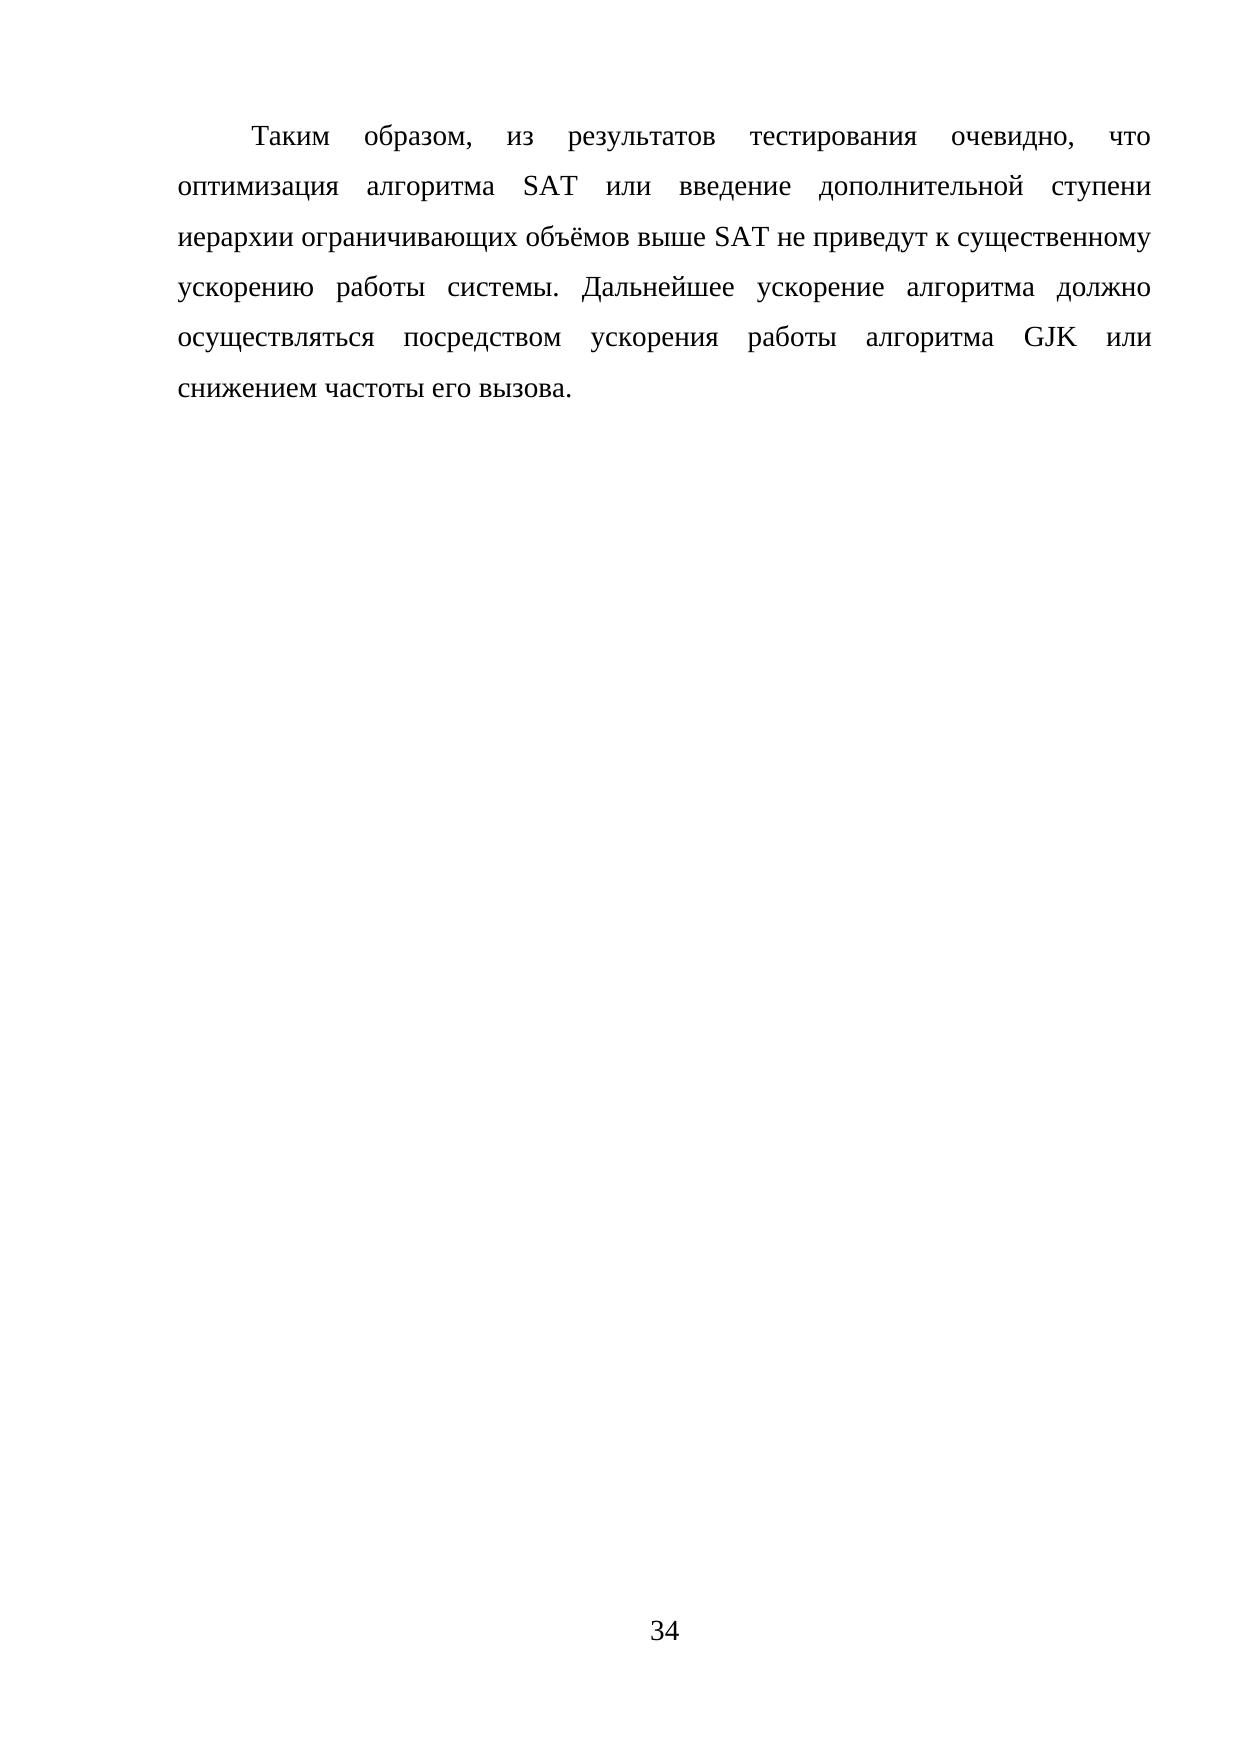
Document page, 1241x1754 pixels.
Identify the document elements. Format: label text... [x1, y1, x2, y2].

text Таким образом, из результатов тестирования очевидно, что оптимизация алгоритма SAT или введение дополнительной ступени иерархии ограничивающих объёмов выше SAT не приведут к существенному ускорению работы системы. Дальнейшее ускорение алгоритма должно осуществляться посредством ускорения работы алгоритма GJK или снижением частоты его вызова. [177, 118, 1152, 403]
